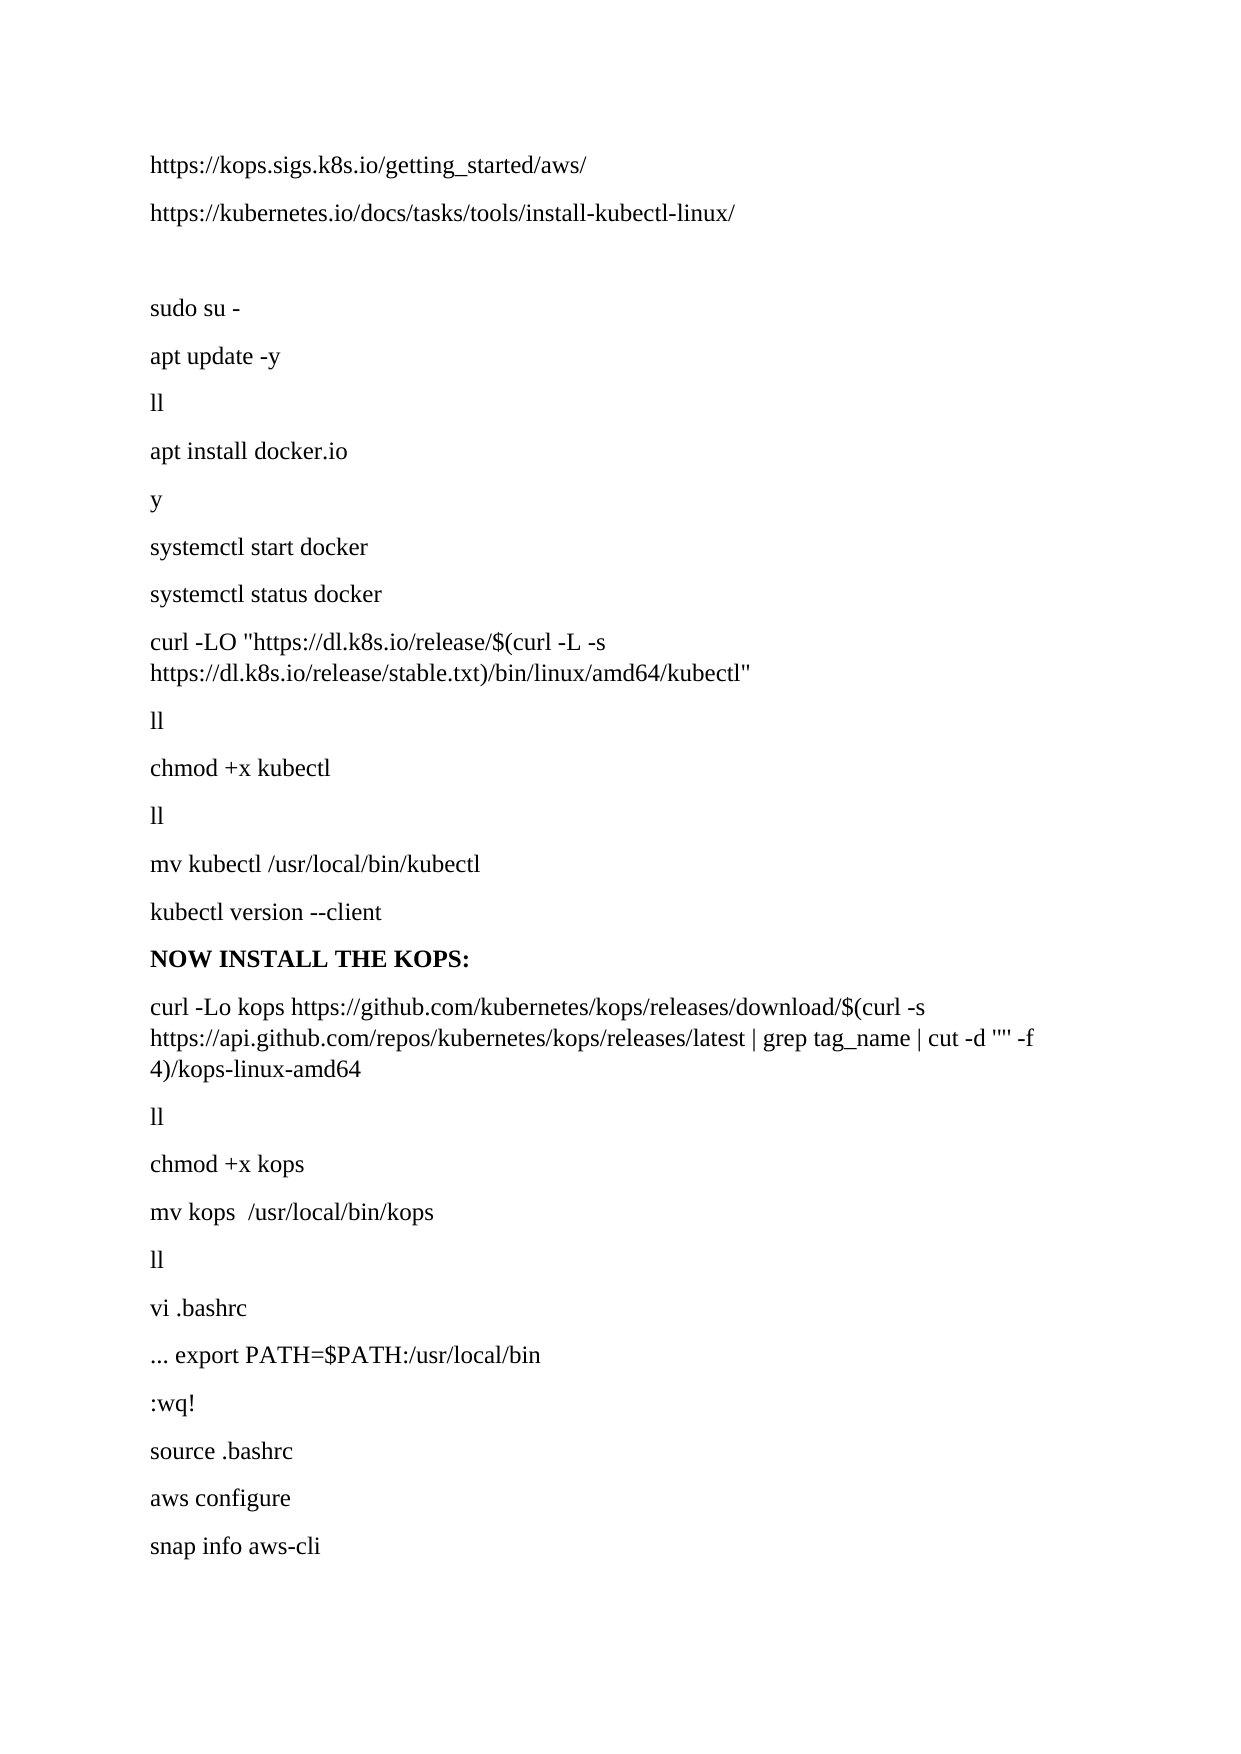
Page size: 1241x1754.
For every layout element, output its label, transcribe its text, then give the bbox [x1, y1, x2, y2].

text systemctl status docker [150, 579, 1090, 608]
text ll [150, 1245, 1090, 1274]
text apt install docker.io [150, 436, 1090, 465]
text https://kubernetes.io/docs/tasks/tools/install-kubectl-linux/ [150, 198, 1090, 226]
text chmod +x kops [150, 1149, 1090, 1178]
text NOW INSTALL THE KOPS: [150, 944, 1090, 973]
text ll [150, 1102, 1090, 1131]
text systemctl start docker [150, 532, 1090, 560]
text ll [150, 801, 1090, 830]
text chmod +x kubectl [150, 753, 1090, 782]
text source .bashrc [150, 1436, 1090, 1464]
text https://kops.sigs.k8s.io/getting_started/aws/ [150, 150, 1090, 179]
text mv kops /usr/local/bin/kops [150, 1197, 1090, 1226]
text y [150, 484, 1090, 513]
text vi .bashrc [150, 1293, 1090, 1321]
text curl -LO "https://dl.k8s.io/release/$(curl -L -s https://dl.k8s.io/release/stable.txt)/bin/linux/amd64/kubectl" [150, 627, 1090, 687]
text apt update -y [150, 341, 1090, 369]
text snap info aws-cli [150, 1531, 1090, 1560]
text ll [150, 706, 1090, 734]
text aws configure [150, 1483, 1090, 1512]
text mv kubectl /usr/local/bin/kubectl [150, 849, 1090, 878]
text kubectl version --client [150, 897, 1090, 925]
text sudo su - [150, 293, 1090, 322]
text curl -Lo kops https://github.com/kubernetes/kops/releases/download/$(curl -s https://api.github.com/repos/kubernetes/kops/releases/latest | grep tag_name | cut -d '"' -f 4)/kops-linux-amd64 [150, 992, 1090, 1083]
text ... export PATH=$PATH:/usr/local/bin [150, 1340, 1090, 1369]
text :wq! [150, 1388, 1090, 1417]
text ll [150, 388, 1090, 417]
